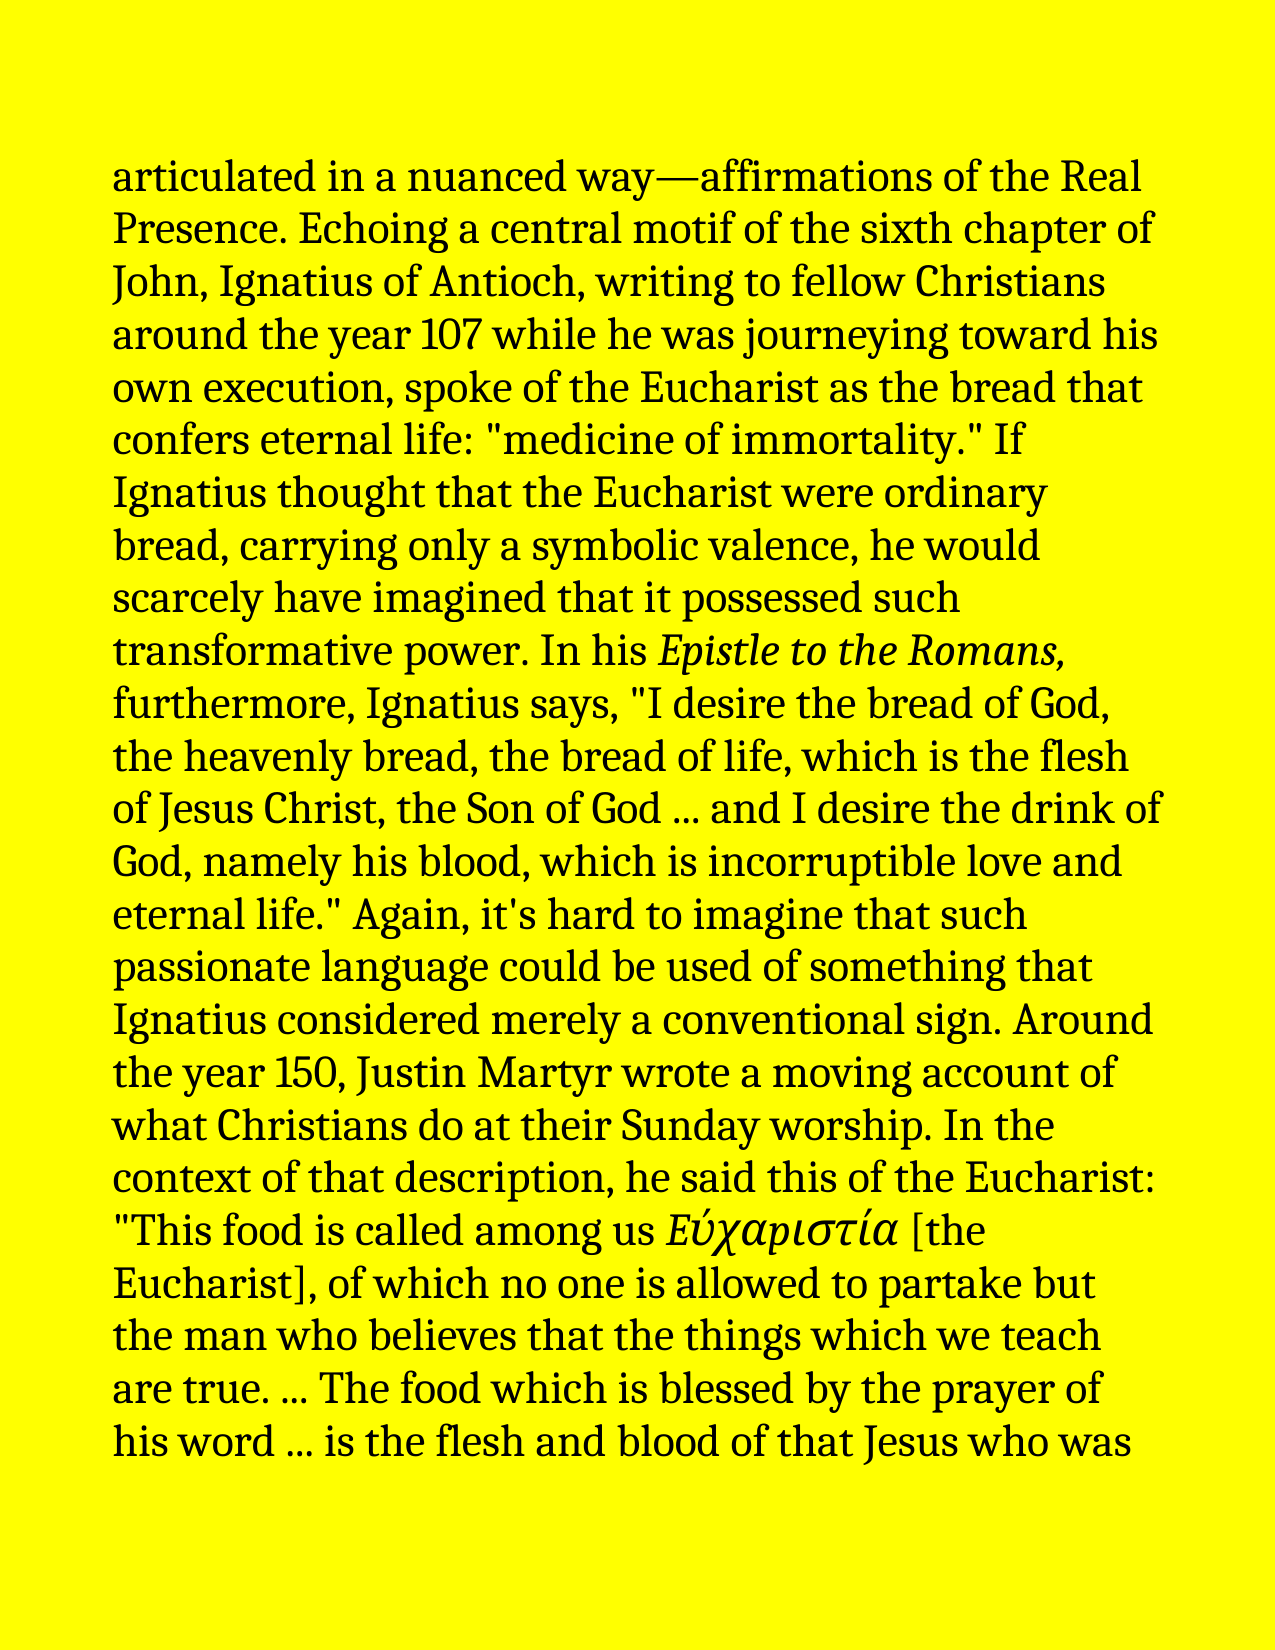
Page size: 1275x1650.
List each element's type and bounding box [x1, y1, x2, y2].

text [112, 150, 1162, 1468]
